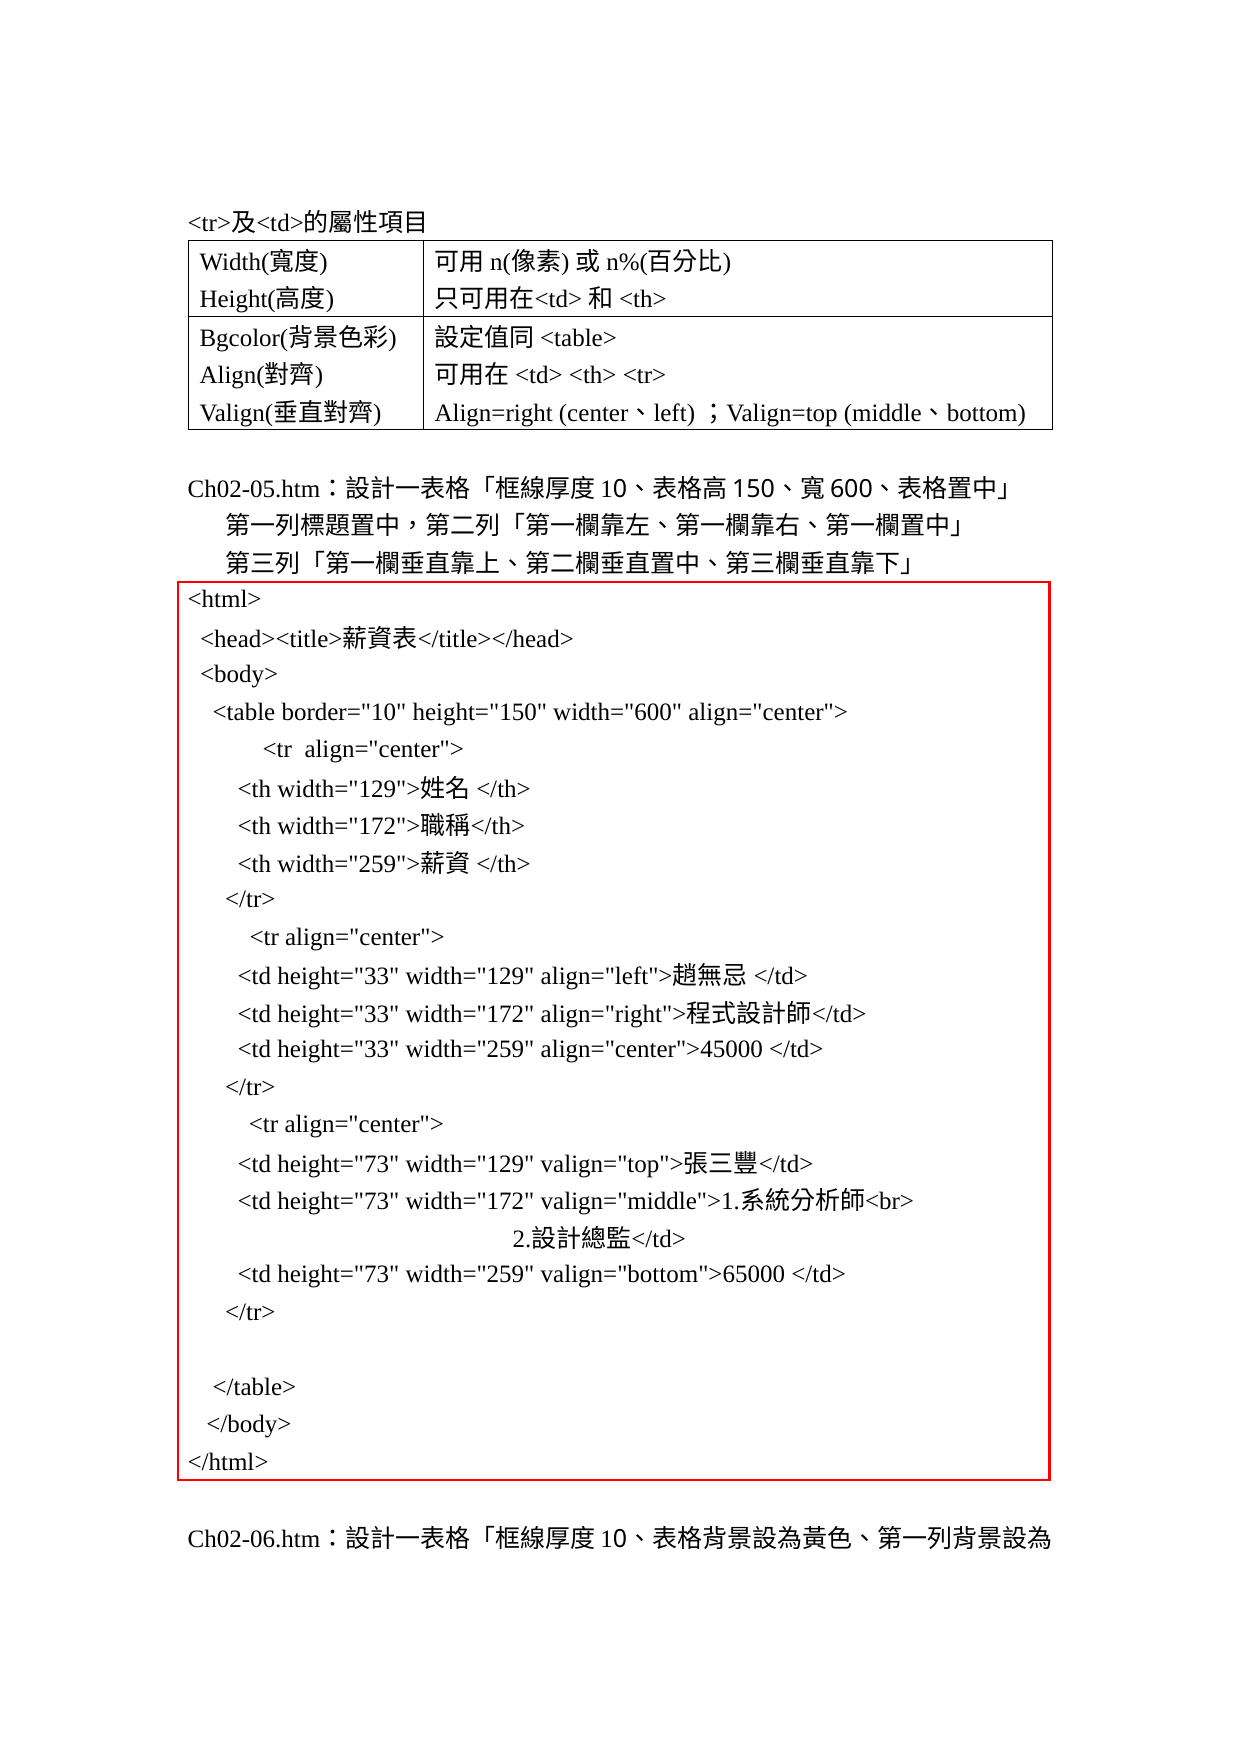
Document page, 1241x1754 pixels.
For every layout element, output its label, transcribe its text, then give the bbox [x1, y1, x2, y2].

text <head><title>薪資表</title></head> [187, 618, 1048, 655]
text <table border="10" height="150" width="600" align="center"> [187, 693, 1048, 730]
text <body> [187, 655, 1048, 693]
text <td height="73" width="129" valign="top">張三豐</td> [187, 1143, 1048, 1180]
text 2.設計總監</td> [187, 1218, 1048, 1255]
text <html> [187, 583, 1048, 618]
text <tr>及<td>的屬性項目 [187, 202, 1053, 239]
text <tr align="center"> [187, 730, 1048, 768]
text 第一列標題置中，第二列「第一欄靠左、第一欄靠右、第一欄置中」 [187, 505, 1053, 543]
text <tr align="center"> [187, 1105, 1048, 1143]
table_header Width(寬度) Height(高度) [189, 241, 423, 316]
text <td height="33" width="129" align="left">趙無忌 </td> [187, 955, 1048, 993]
text </html> [187, 1443, 1048, 1479]
text <td height="73" width="172" valign="middle">1.系統分析師<br> [187, 1180, 1048, 1218]
text <td height="33" width="259" align="center">45000 </td> [187, 1030, 1048, 1068]
text </tr> [187, 880, 1048, 918]
text </tr> [187, 1293, 1048, 1330]
text <td height="33" width="172" align="right">程式設計師</td> [187, 993, 1048, 1030]
text <tr align="center"> [187, 918, 1048, 955]
table_cell Bgcolor(背景色彩) Align(對齊) Valign(垂直對齊) [189, 317, 423, 429]
text </tr> [187, 1068, 1048, 1105]
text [187, 1518, 1053, 1555]
text <th width="129">姓名 </th> [187, 768, 1048, 805]
text <td height="73" width="259" valign="bottom">65000 </td> [187, 1255, 1048, 1293]
table_header 可用 n(像素) 或 n%(百分比) 只可用在<td> 和 <th> [424, 241, 1052, 316]
text Ch02-05.htm：設計一表格「框線厚度10、表格高150、寬600、表格置中」 [187, 468, 1053, 505]
text <th width="259">薪資 </th> [187, 843, 1048, 880]
text <th width="172">職稱</th> [187, 805, 1048, 843]
table_cell 設定值同 <table> 可用在 <td> <th> <tr> Align=right (center、left) ；Valign=top (middle、bottom) [424, 317, 1052, 429]
text </table> [187, 1368, 1048, 1405]
text 第三列「第一欄垂直靠上、第二欄垂直置中、第三欄垂直靠下」 [187, 543, 1053, 580]
text </body> [187, 1405, 1048, 1443]
